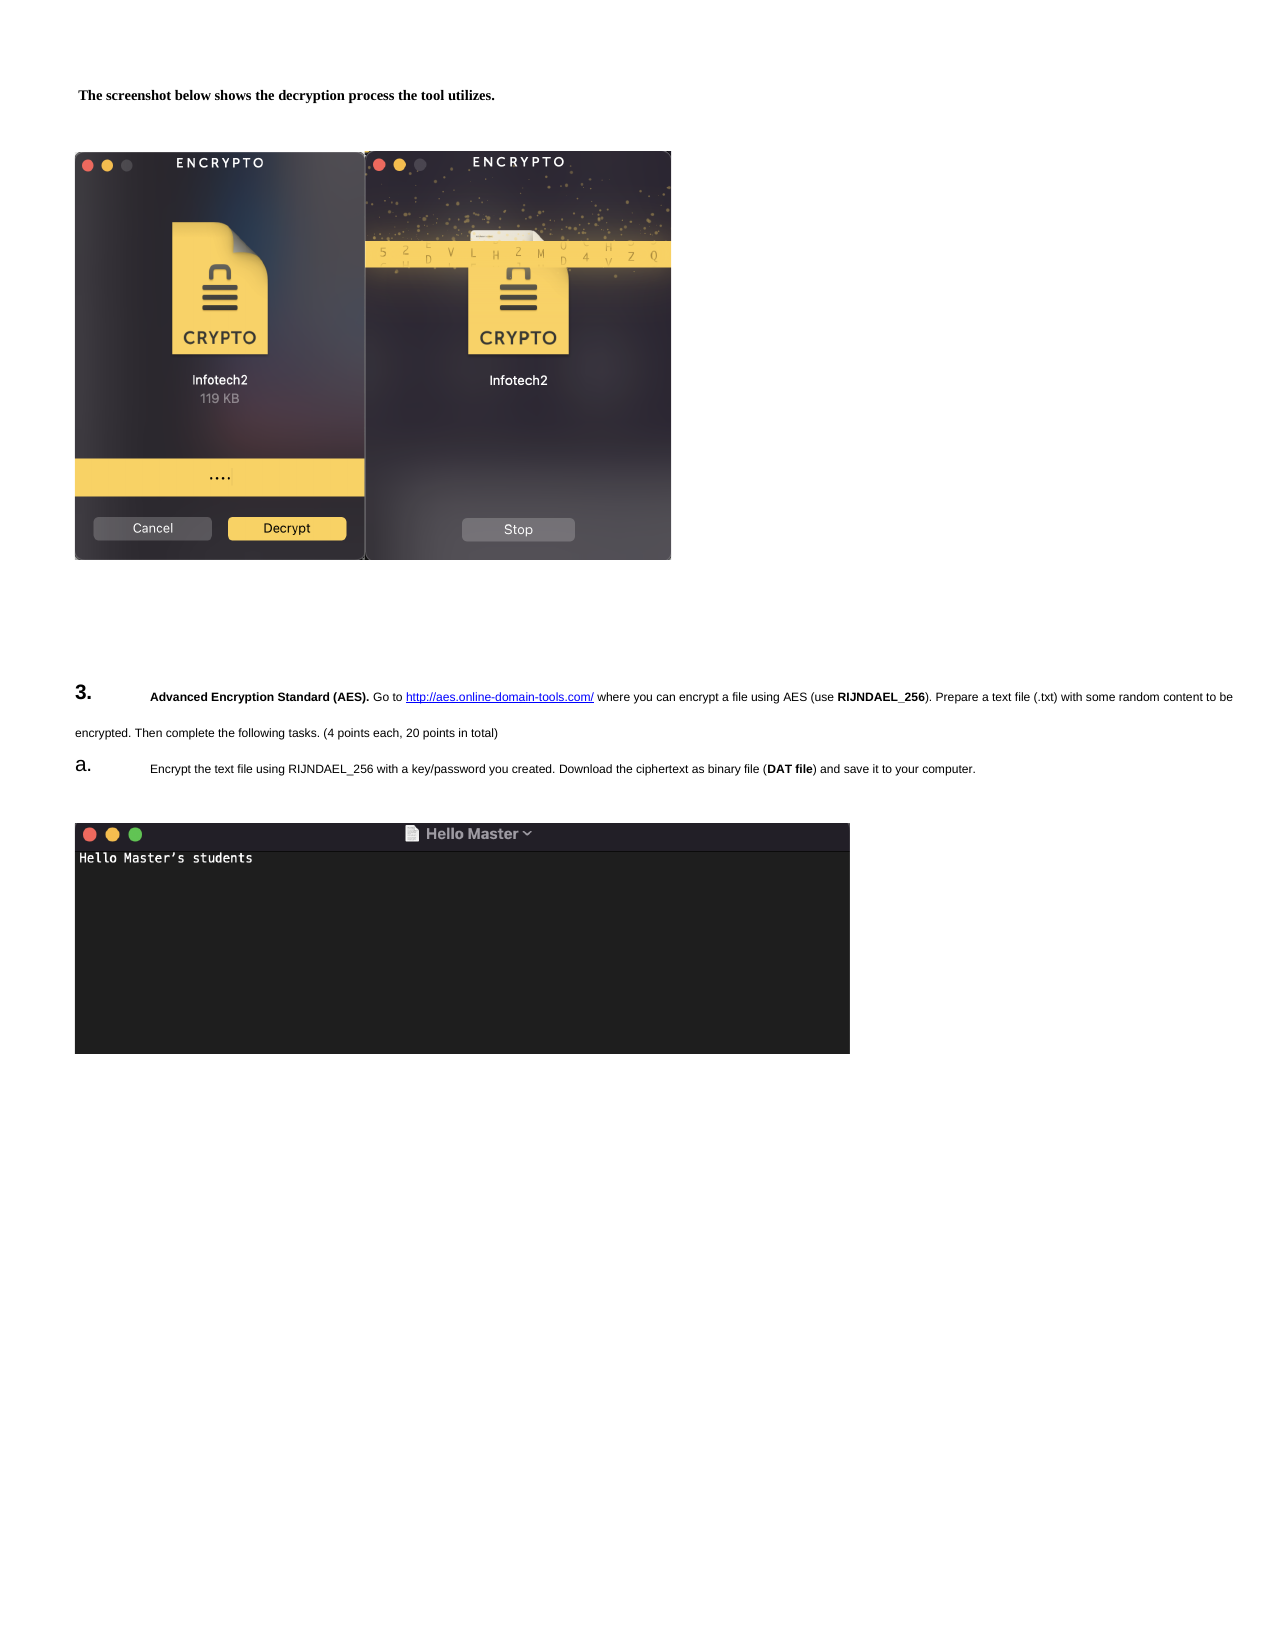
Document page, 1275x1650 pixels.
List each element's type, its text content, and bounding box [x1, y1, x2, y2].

text The screenshot below shows the decryption process the tool utilizes. [75, 75, 1275, 104]
picture [74, 823, 850, 1054]
list Encrypt the text file using RIJNDAEL_256 with a key/password you created. Download the ciphertext as binary file (DAT file) and save it to your computer. [75, 752, 1275, 776]
list Advanced Encryption Standard (AES). Go to http://aes.online-domain-tools.com/ where you can encrypt a file using AES (use RIJNDAEL_256). Prepare a text file (.txt) with some random content to be encrypted. Then complete the following tasks. (4 points each, 20 points in total) [75, 680, 1275, 740]
picture [74, 151, 672, 560]
